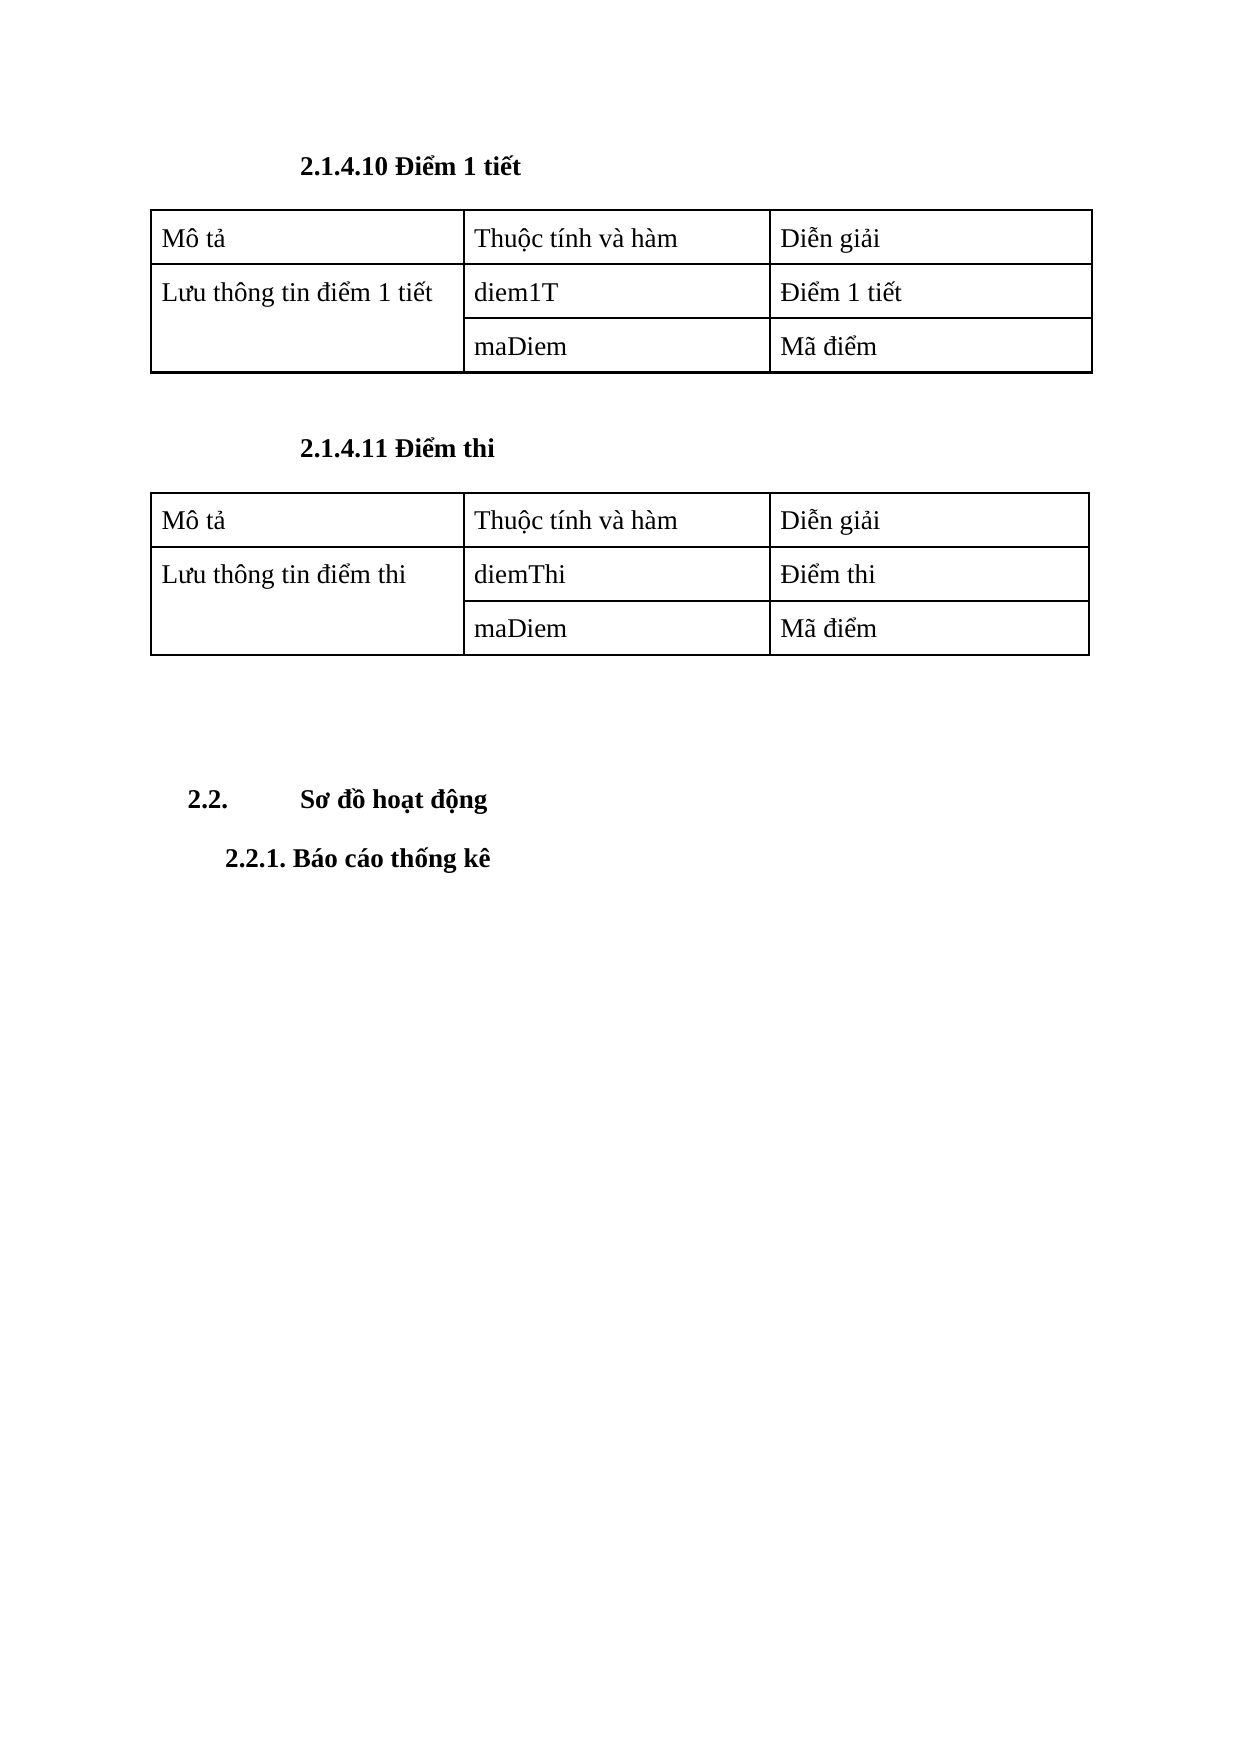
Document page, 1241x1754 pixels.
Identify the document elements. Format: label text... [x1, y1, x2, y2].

table_cell Lưu thông tin điểm thi [152, 548, 463, 654]
table_header Mô tả [152, 494, 463, 546]
table_cell Mã điểm [771, 319, 1091, 371]
table_cell Lưu thông tin điểm 1 tiết [152, 265, 463, 371]
table_header Diễn giải [771, 494, 1088, 546]
table_cell Điểm 1 tiết [771, 265, 1091, 317]
subtitle Sơ đồ hoạt động [187, 783, 1090, 814]
table_header Diễn giải [771, 211, 1091, 263]
table_header Thuộc tính và hàm [465, 494, 769, 546]
table_header Mô tả [152, 211, 463, 263]
text 2.1.4.10 Điểm 1 tiết [150, 150, 1090, 181]
table_cell maDiem [465, 319, 769, 371]
table_cell diem1T [465, 265, 769, 317]
table_cell Mã điểm [771, 602, 1088, 654]
text 2.1.4.11 Điểm thi [150, 433, 1090, 464]
table_header Thuộc tính và hàm [465, 211, 769, 263]
table_cell diemThi [465, 548, 769, 600]
text 2.2.1. Báo cáo thống kê [225, 842, 1090, 873]
table_cell maDiem [465, 602, 769, 654]
table_cell Điểm thi [771, 548, 1088, 600]
